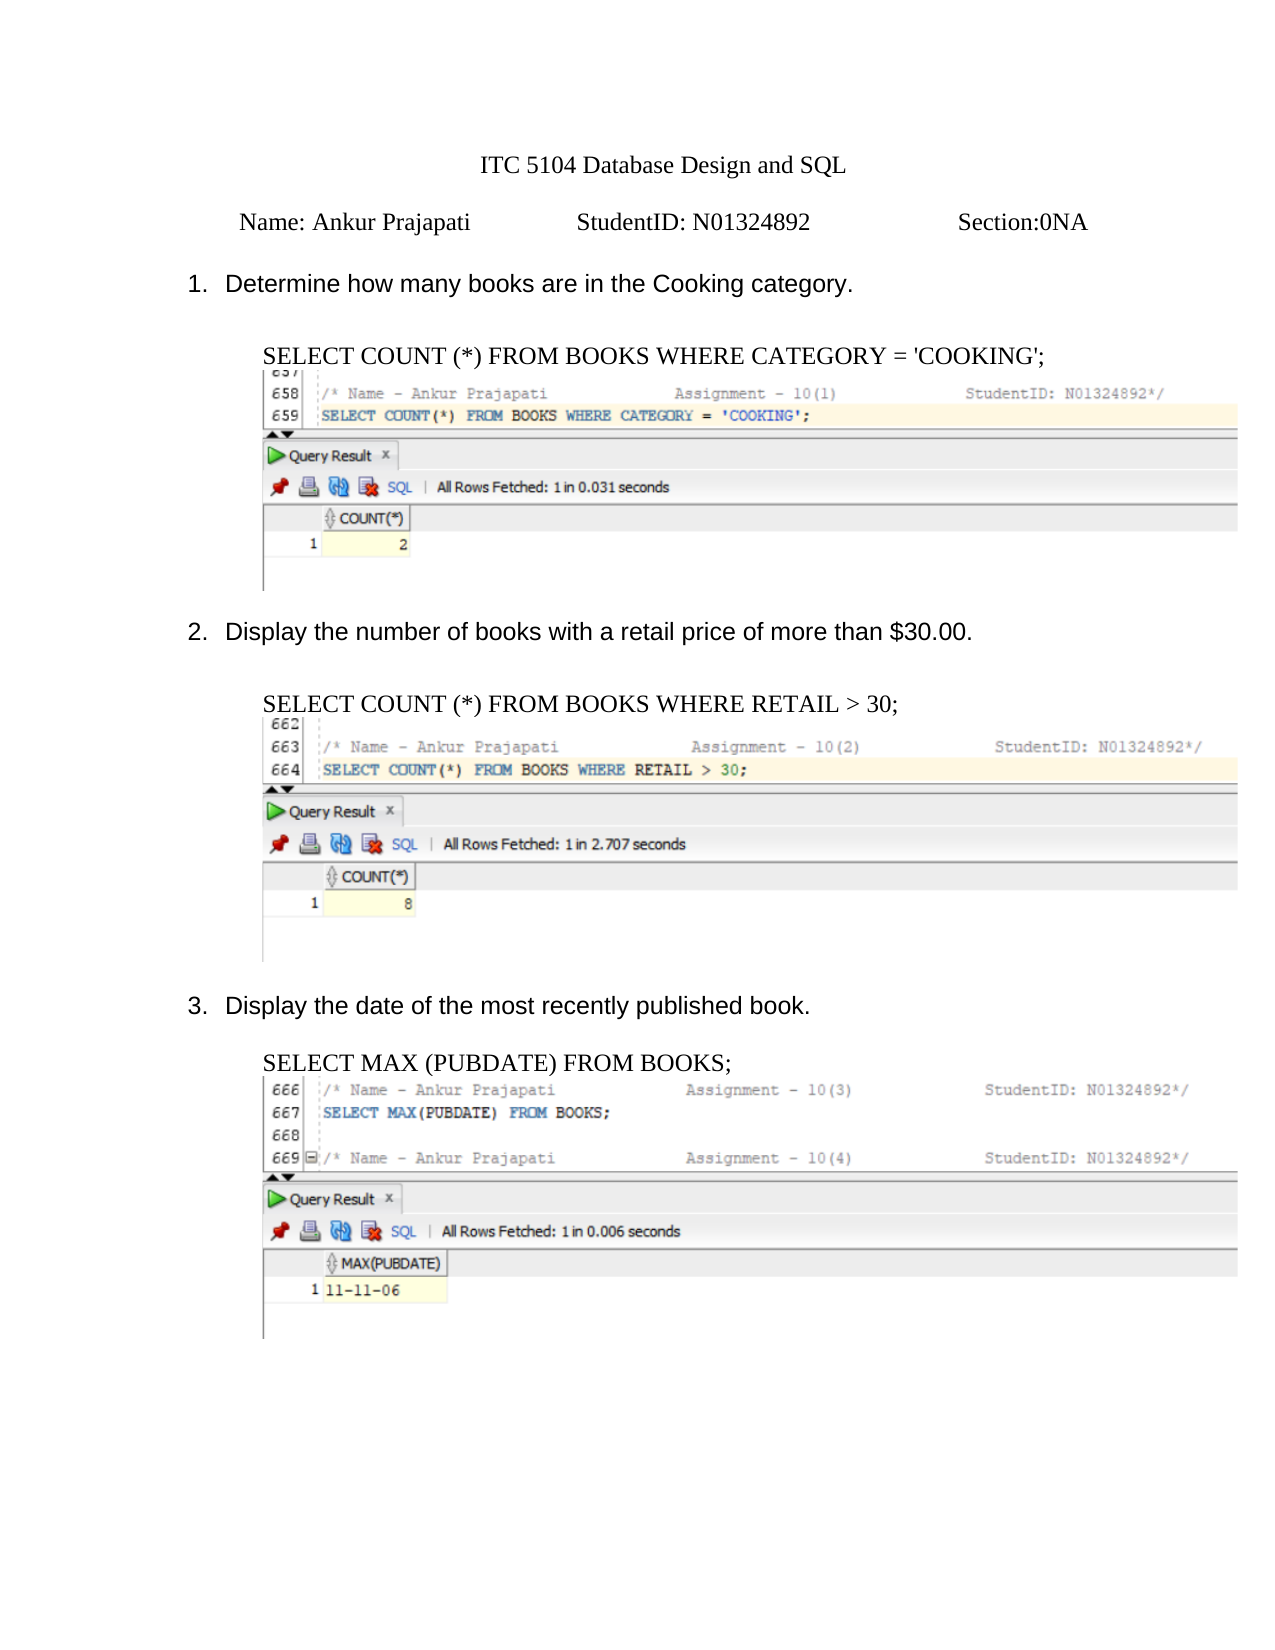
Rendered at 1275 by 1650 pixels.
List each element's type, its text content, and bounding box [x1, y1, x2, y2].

picture [262, 717, 1238, 962]
text SELECT COUNT (*) FROM BOOKS WHERE CATEGORY = 'COOKING'; [262, 341, 1139, 370]
list Display the date of the most recently published book. [187, 991, 1139, 1019]
list Display the number of books with a retail price of more than $30.00. [187, 617, 1139, 646]
list Determine how many books are in the Cooking category. [187, 269, 1139, 298]
text ITC 5104 Database Design and SQL [187, 150, 1139, 179]
text SELECT COUNT (*) FROM BOOKS WHERE RETAIL > 30; [262, 689, 1139, 717]
text SELECT MAX (PUBDATE) FROM BOOKS; [262, 1048, 1139, 1076]
picture [262, 1076, 1238, 1339]
text Name: Ankur Prajapati StudentID: N01324892 Section:0NA [187, 207, 1139, 236]
picture [262, 370, 1238, 591]
